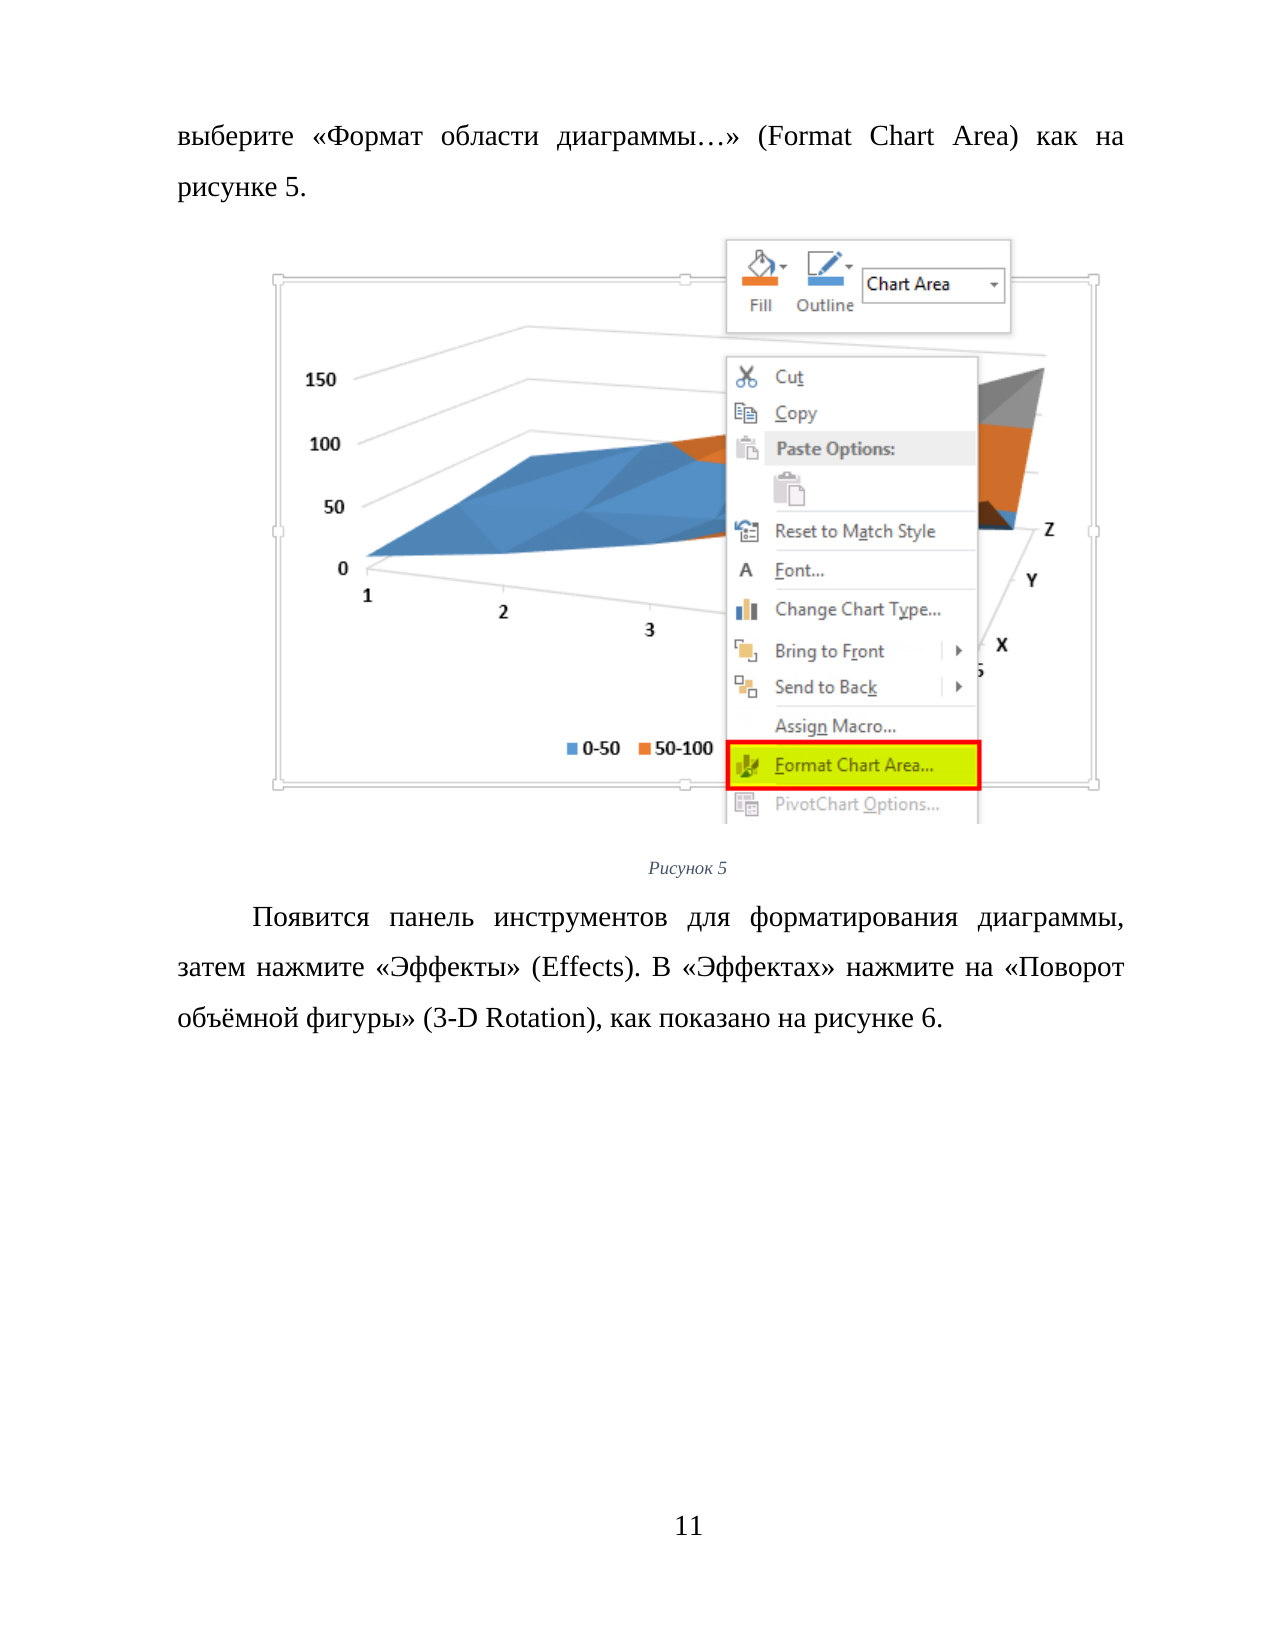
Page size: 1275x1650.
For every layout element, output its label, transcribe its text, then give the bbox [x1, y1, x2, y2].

text Рисунок 5 [177, 857, 1125, 878]
picture [268, 235, 1109, 824]
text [177, 118, 1125, 202]
text Появится панель инструментов для форматирования диаграммы, затем нажмите «Эффекты» (Effects). В «Эффектах» нажмите на «Поворот объёмной фигуры» (3-D Rotation), как показано на рисунке 6. [177, 899, 1125, 1033]
